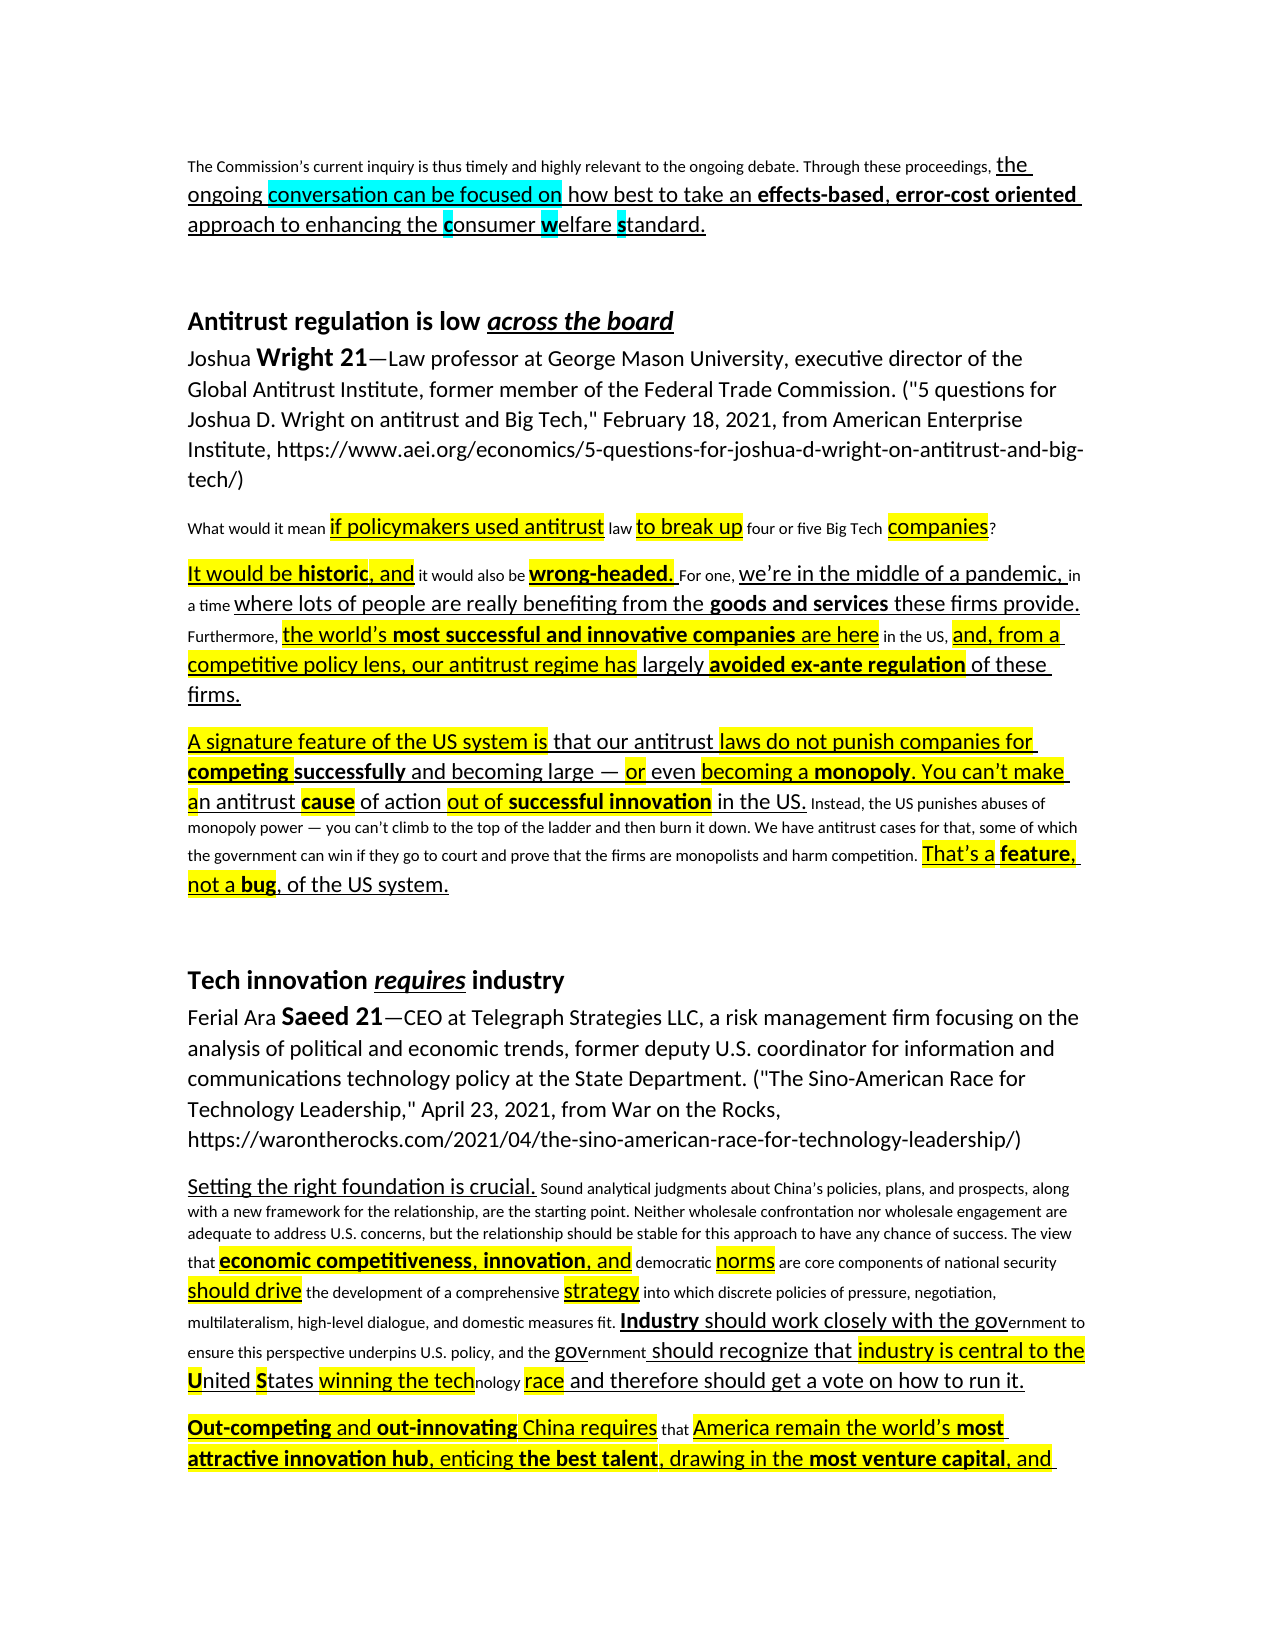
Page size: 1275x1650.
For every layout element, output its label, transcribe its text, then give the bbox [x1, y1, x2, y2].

text Ferial Ara Saeed 21—CEO at Telegraph Strategies LLC, a risk management firm focusing on the analysis of political and economic trends, former deputy U.S. coordinator for information and communications technology policy at the State Department. ("The Sino-American Race for Technology Leadership," April 23, 2021, from War on the Rocks, https://warontherocks.com/2021/04/the-sino-american-race-for-technology-leadership/) [187, 999, 1087, 1153]
text A signature feature of the US system is that our antitrust laws do not punish companies for competing successfully and becoming large — or even becoming a monopoly. You can’t make an antitrust cause of action out of successful innovation in the US. Instead, the US punishes abuses of monopoly power — you can’t climb to the top of the ladder and then burn it down. We have antitrust cases for that, some of which the government can win if they go to court and prove that the firms are monopolists and harm competition. That’s a feature, not a bug, of the US system. [187, 727, 1087, 898]
text Joshua Wright 21—Law professor at George Mason University, executive director of the Global Antitrust Institute, former member of the Federal Trade Commission. ("5 questions for Joshua D. Wright on antitrust and Big Tech," February 18, 2021, from American Enterprise Institute, https://www.aei.org/economics/5-questions-for-joshua-d-wright-on-antitrust-and-big-tech/) [187, 340, 1087, 494]
text What would it mean if policymakers used antitrust law to break up four or five Big Tech companies? [187, 512, 1087, 541]
text Setting the right foundation is crucial. Sound analytical judgments about China’s policies, plans, and prospects, along with a new framework for the relationship, are the starting point. Neither wholesale confrontation nor wholesale engagement are adequate to address U.S. concerns, but the relationship should be stable for this approach to have any chance of success. The view that economic competitiveness, innovation, and democratic norms are core components of national security should drive the development of a comprehensive strategy into which discrete policies of pressure, negotiation, multilateralism, high-level dialogue, and domestic measures fit. Industry should work closely with the government to ensure this perspective underpins U.S. policy, and the government should recognize that industry is central to the United States winning the technology race and therefore should get a vote on how to run it. [187, 1172, 1087, 1395]
subtitle Antitrust regulation is low across the board [187, 304, 1087, 337]
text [187, 1413, 1087, 1472]
subtitle Tech innovation requires industry [187, 963, 1087, 997]
text It would be historic, and it would also be wrong-headed. For one, we’re in the middle of a pandemic, in a time where lots of people are really benefiting from the goods and services these firms provide. Furthermore, the world’s most successful and innovative companies are here in the US, and, from a competitive policy lens, our antitrust regime has largely avoided ex-ante regulation of these firms. [187, 559, 1087, 708]
text The Commission’s current inquiry is thus timely and highly relevant to the ongoing debate. Through these proceedings, the ongoing conversation can be focused on how best to take an effects-based, error-cost oriented approach to enhancing the consumer welfare standard. [187, 150, 1087, 238]
